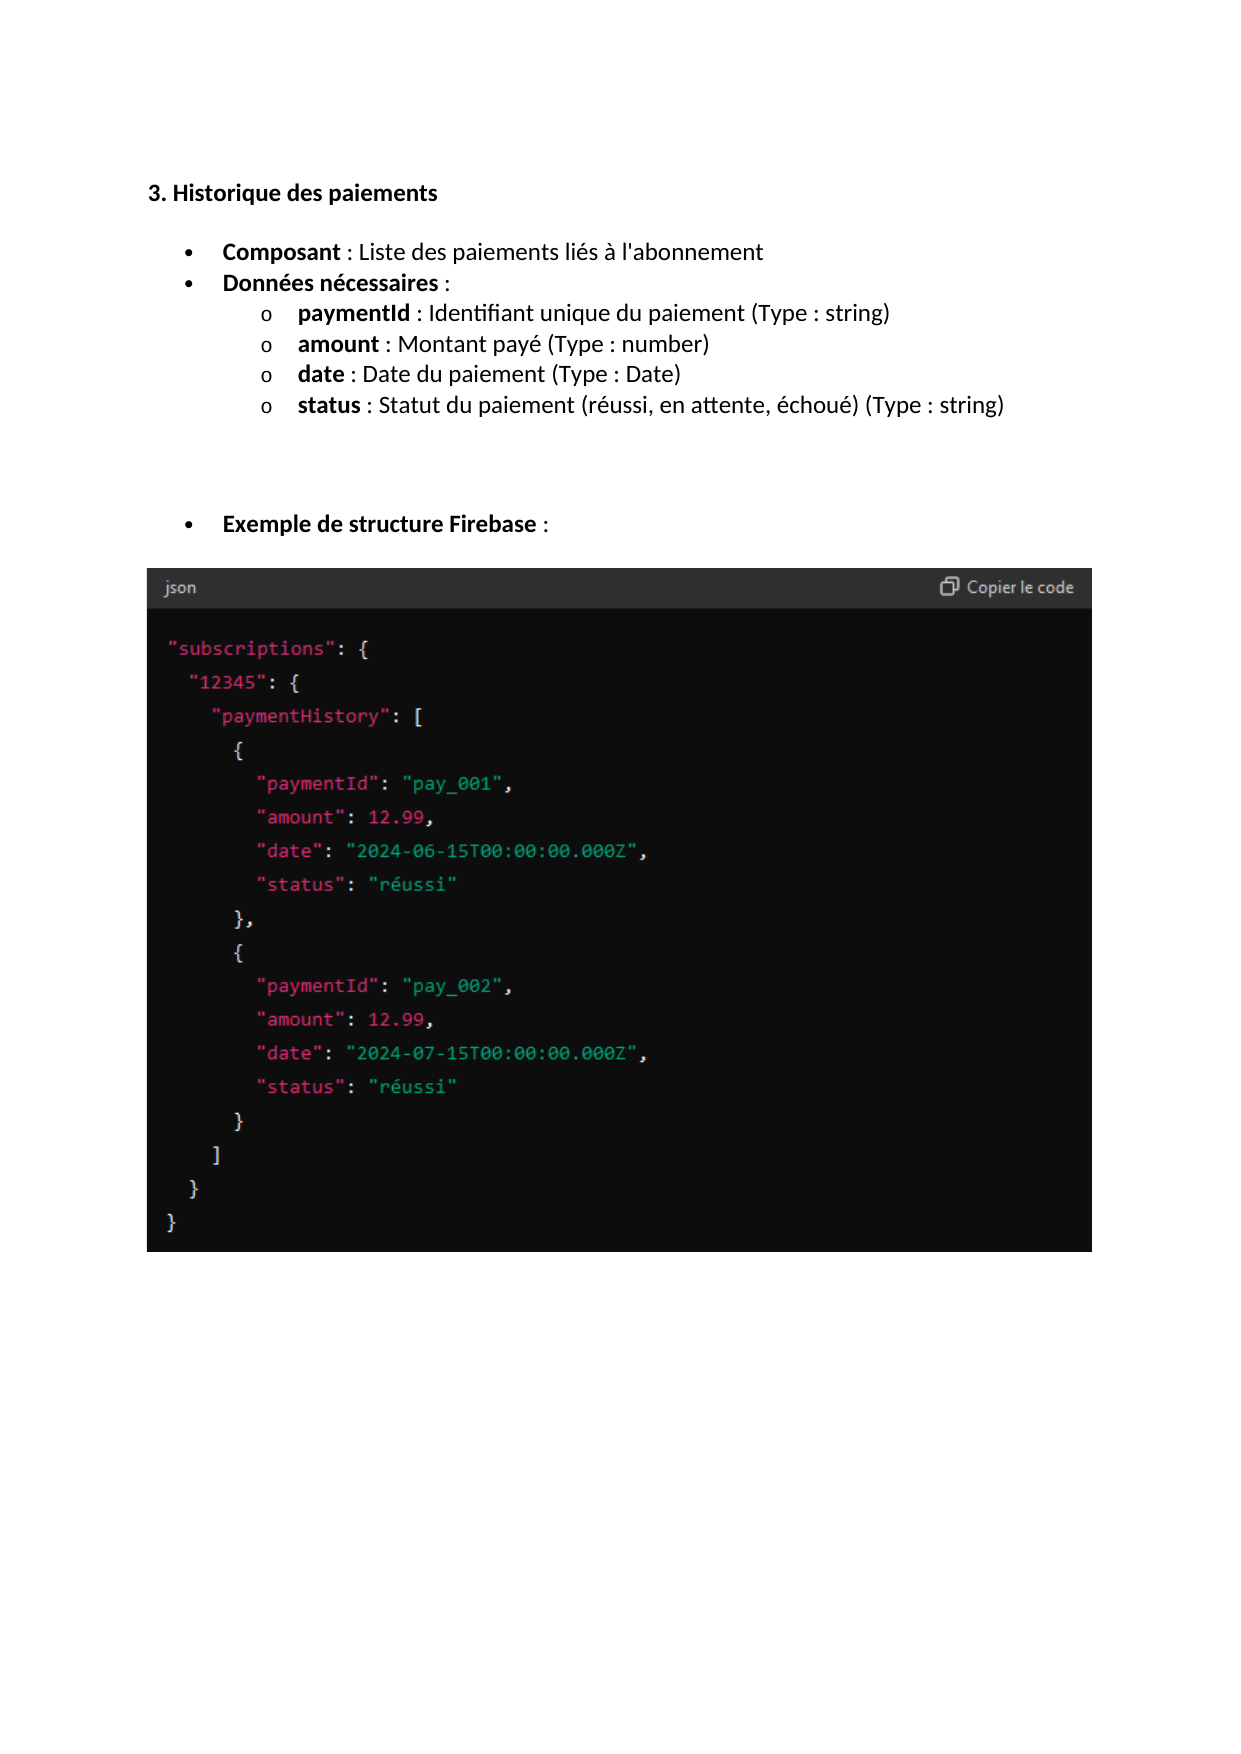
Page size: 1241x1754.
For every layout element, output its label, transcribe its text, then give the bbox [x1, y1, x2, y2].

picture [146, 568, 1092, 1252]
text 3. Historique des paiements [148, 177, 1093, 207]
list Composant : Liste des paiements liés à l'abonnement [185, 236, 1093, 267]
list Exemple de structure Firebase : [185, 508, 1093, 539]
list status : Statut du paiement (réussi, en attente, échoué) (Type : string) [260, 389, 1093, 419]
list Données nécessaires : [185, 267, 1093, 297]
list date : Date du paiement (Type : Date) [260, 358, 1093, 389]
list paymentId : Identifiant unique du paiement (Type : string) [260, 297, 1093, 328]
list amount : Montant payé (Type : number) [260, 328, 1093, 358]
